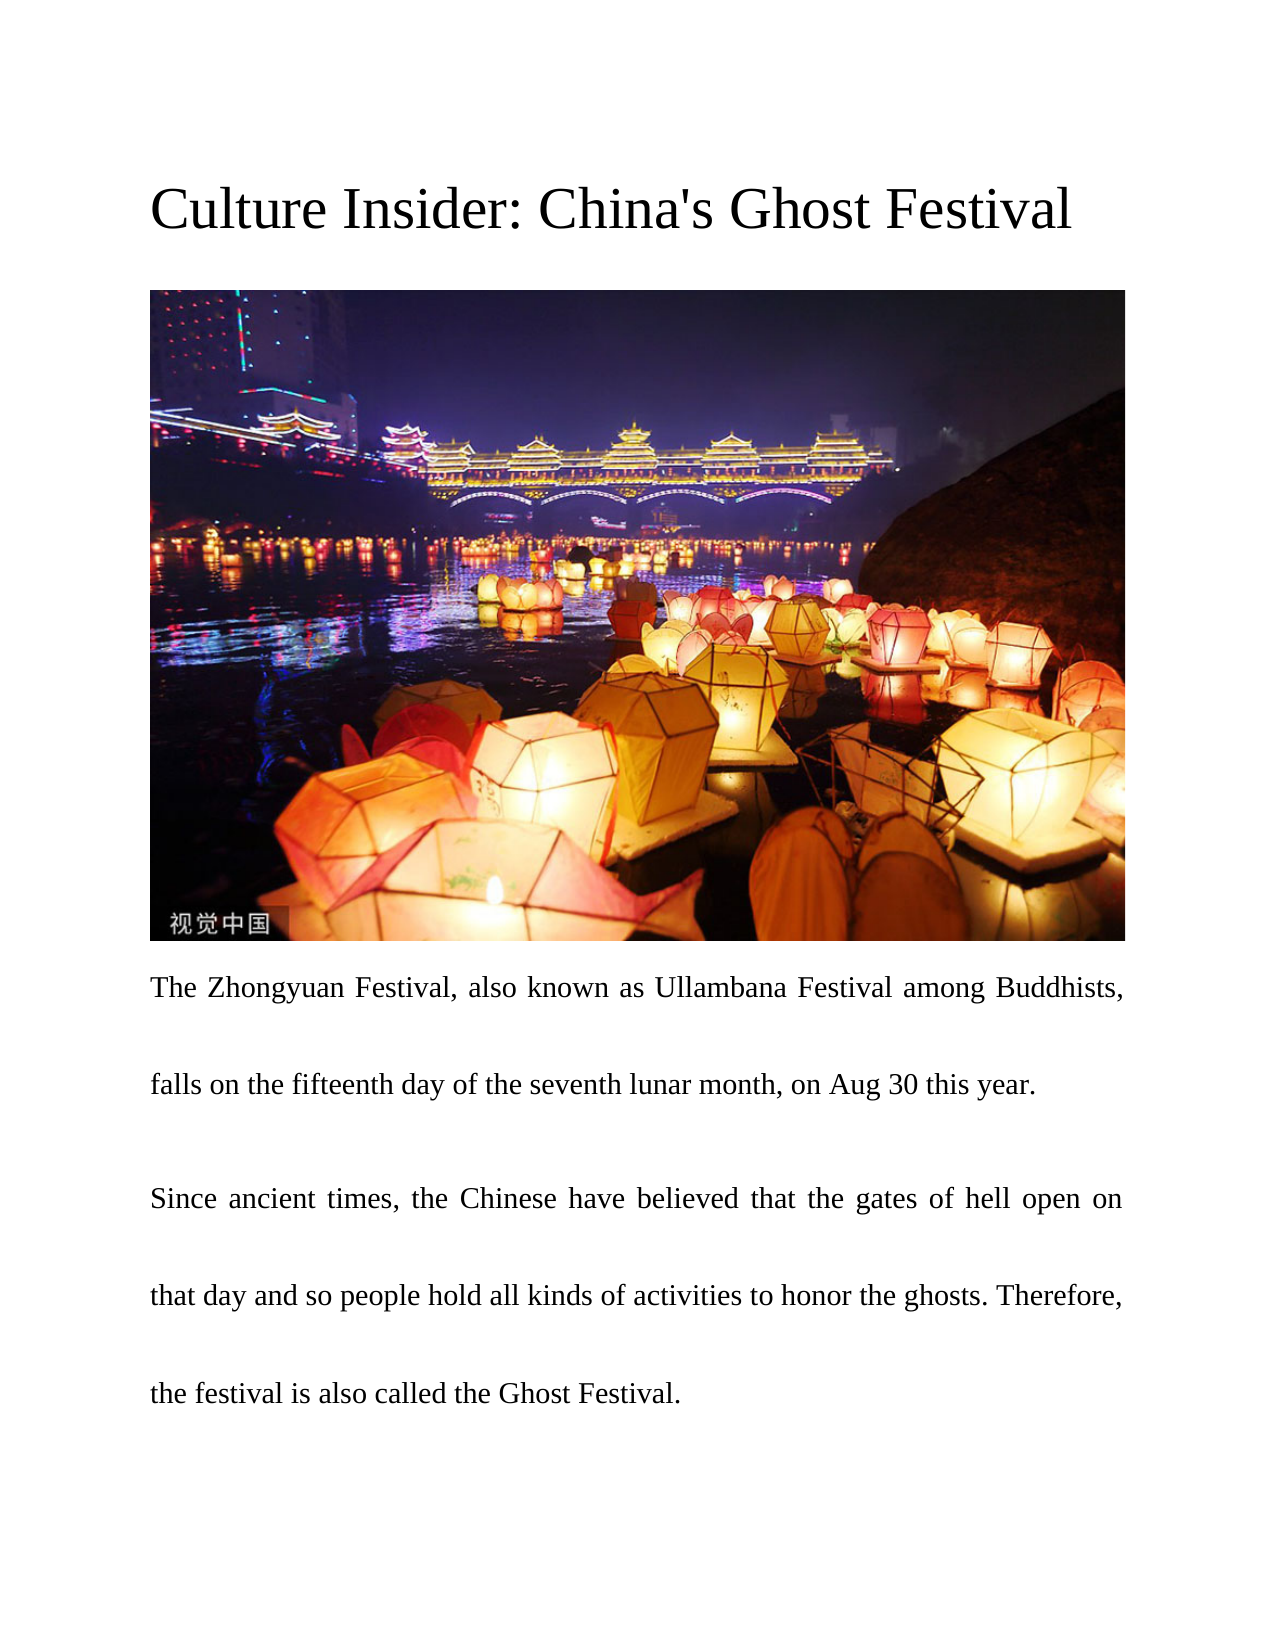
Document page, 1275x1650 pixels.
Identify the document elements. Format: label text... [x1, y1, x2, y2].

text Culture Insider: China's Ghost Festival [150, 159, 1125, 256]
text The Zhongyuan Festival, also known as Ullambana Festival among Buddhists, falls on the fifteenth day of the seventh lunar month, on Aug 30 this year. [150, 954, 1125, 1116]
text Since ancient times, the Chinese have believed that the gates of hell open on that day and so people hold all kinds of activities to honor the ghosts. Therefore, the festival is also called the Ghost Festival. [150, 1165, 1125, 1425]
picture [150, 290, 1125, 941]
